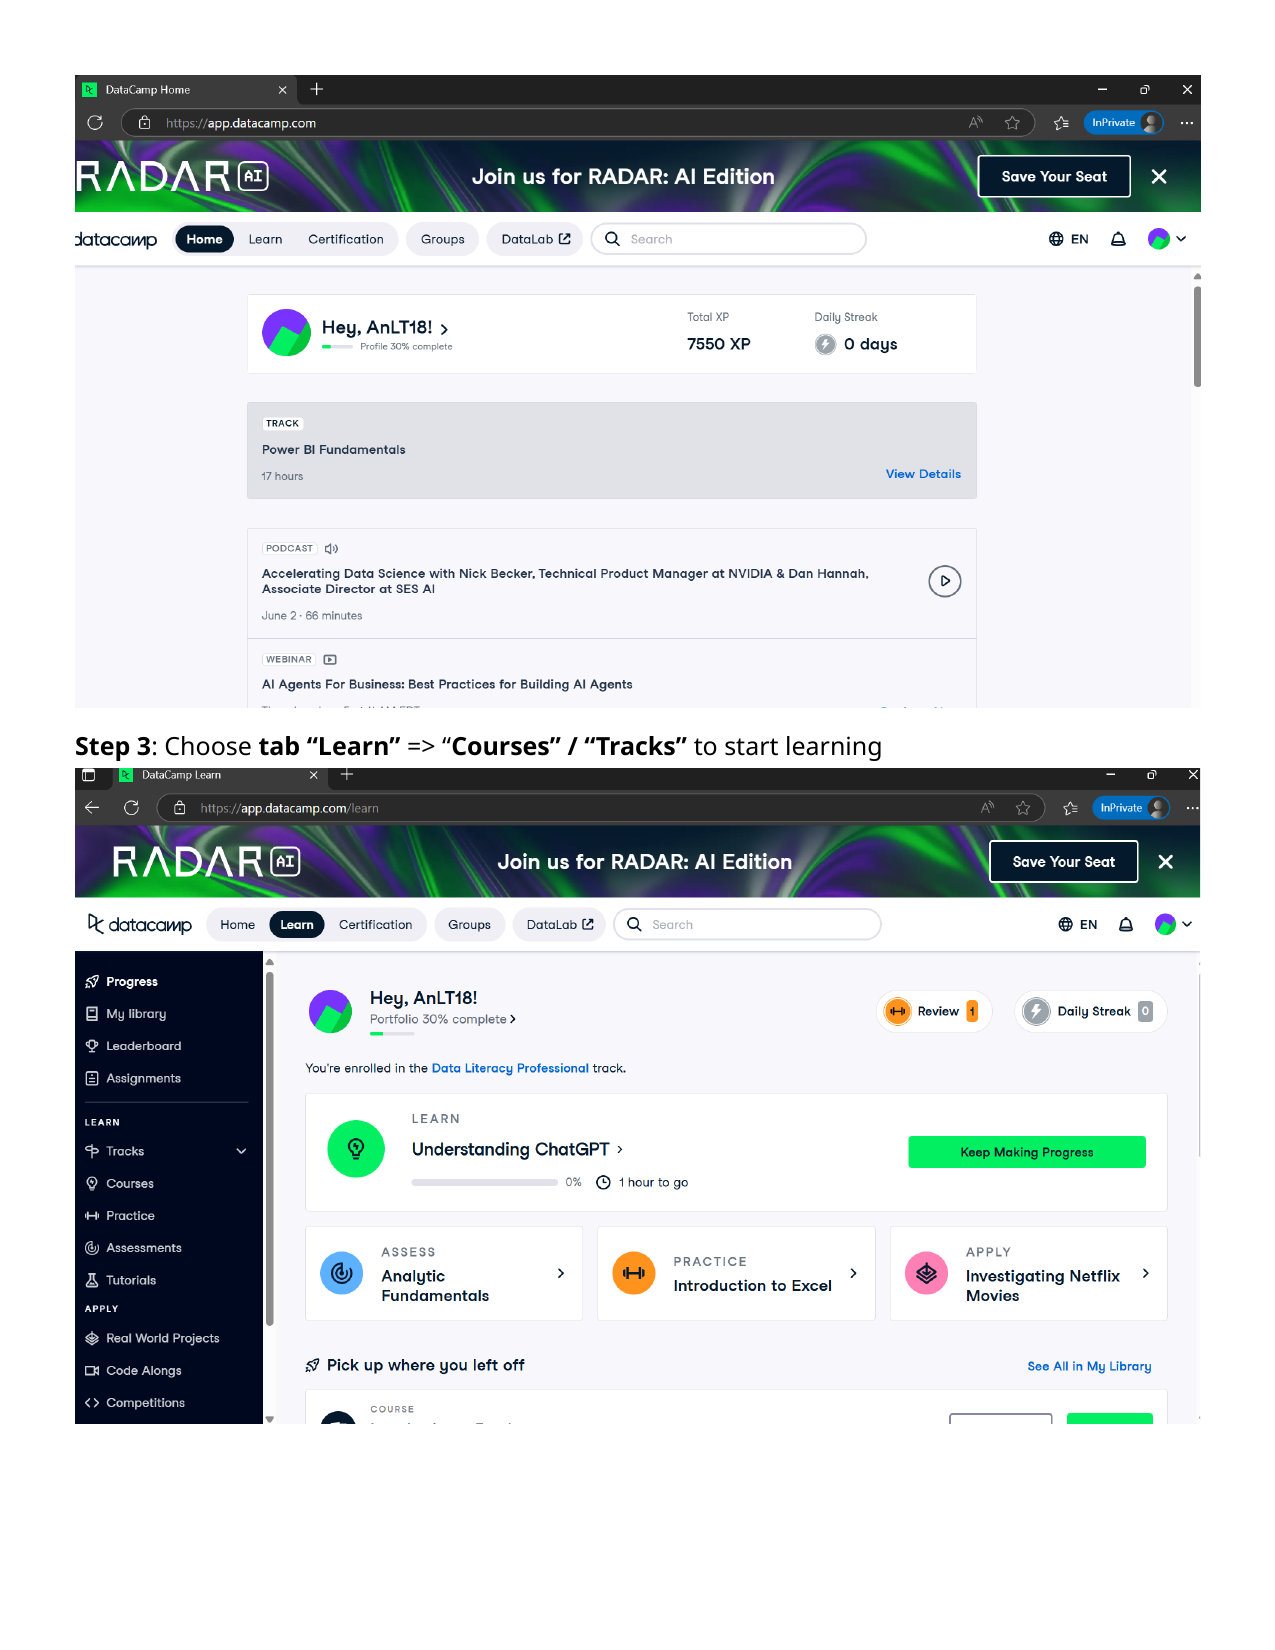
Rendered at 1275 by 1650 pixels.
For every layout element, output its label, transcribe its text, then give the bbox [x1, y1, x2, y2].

text Step 3: Choose tab “Learn” => “Courses” / “Tracks” to start learning [75, 729, 1200, 768]
picture [75, 75, 1201, 708]
picture [75, 768, 1200, 1424]
